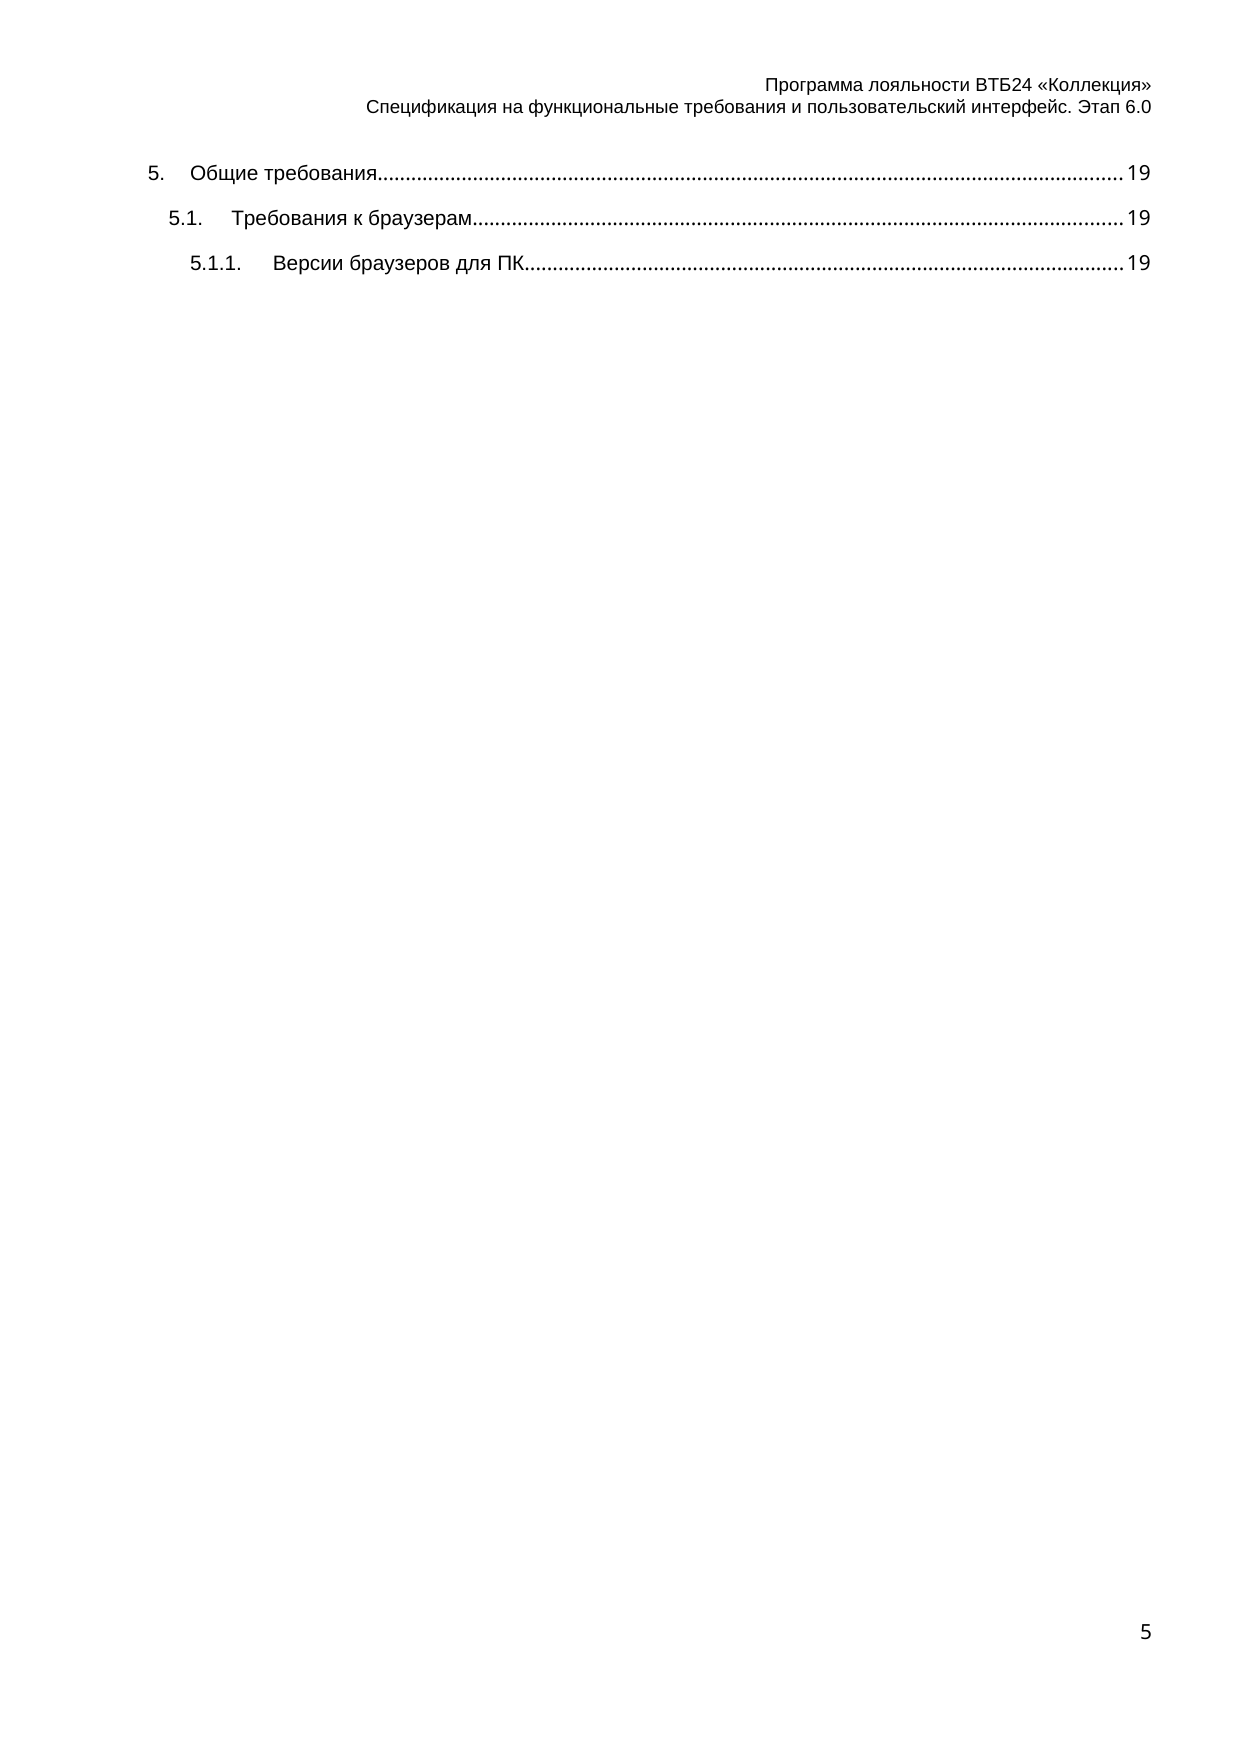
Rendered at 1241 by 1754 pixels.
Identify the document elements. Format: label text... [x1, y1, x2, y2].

text 5. Общие требования 19 [148, 158, 1152, 186]
text 5.1.1. Версии браузеров для ПК 19 [190, 248, 1152, 277]
text 5.1. Требования к браузерам 19 [168, 203, 1152, 231]
